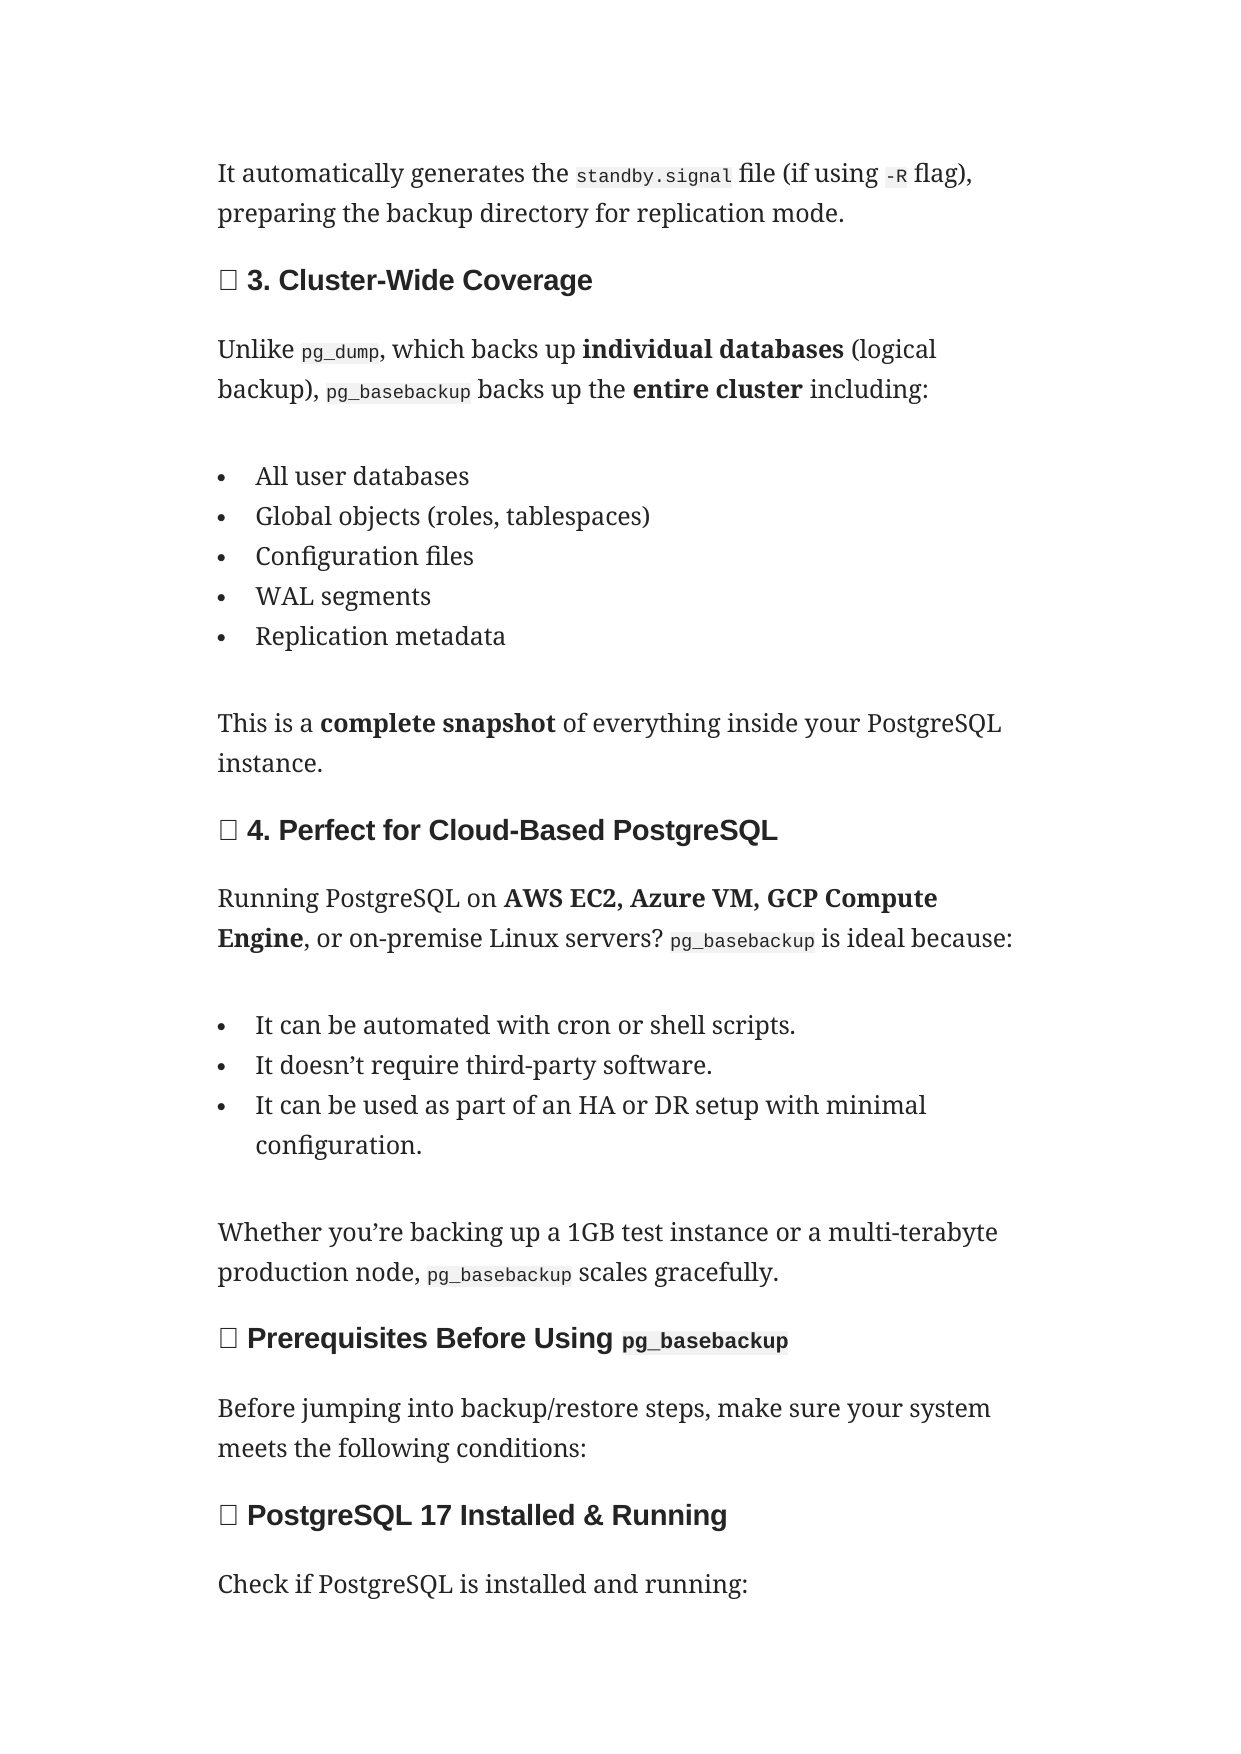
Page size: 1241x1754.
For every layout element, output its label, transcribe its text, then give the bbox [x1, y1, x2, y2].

subtitle 🔧 Prerequisites Before Using pg_basebackup [217, 1318, 1023, 1355]
list It can be used as part of an HA or DR setup with minimal configuration. [218, 1082, 1023, 1162]
text This is a complete snapshot of everything inside your PostgreSQL instance. [217, 699, 1023, 779]
text Whether you’re backing up a 1GB test instance or a multi-terabyte production node, pg_basebackup scales gracefully. [217, 1209, 1023, 1289]
list Configuration files [218, 533, 1023, 573]
list WAL segments [218, 573, 1023, 613]
subtitle ✅ PostgreSQL 17 Installed & Running [217, 1494, 1023, 1531]
subtitle ✅ 3. Cluster-Wide Coverage [217, 259, 1023, 297]
subtitle ✅ 4. Perfect for Cloud-Based PostgreSQL [217, 808, 1023, 846]
list Replication metadata [218, 613, 1023, 653]
list All user databases [218, 453, 1023, 493]
text Running PostgreSQL on AWS EC2, Azure VM, GCP Compute Engine, or on-premise Linux servers? pg_basebackup is ideal because: [217, 875, 1023, 955]
list Global objects (roles, tablespaces) [218, 493, 1023, 533]
text Check if PostgreSQL is installed and running: [217, 1560, 1023, 1600]
text Unlike pg_dump, which backs up individual databases (logical backup), pg_basebackup backs up the entire cluster including: [217, 326, 1023, 406]
list It can be automated with cron or shell scripts. [218, 1002, 1023, 1042]
text Before jumping into backup/restore steps, make sure your system meets the following conditions: [217, 1384, 1023, 1464]
list It doesn’t require third-party software. [218, 1042, 1023, 1082]
text It automatically generates the standby.signal file (if using -R flag), preparing the backup directory for replication mode. [217, 150, 1023, 230]
